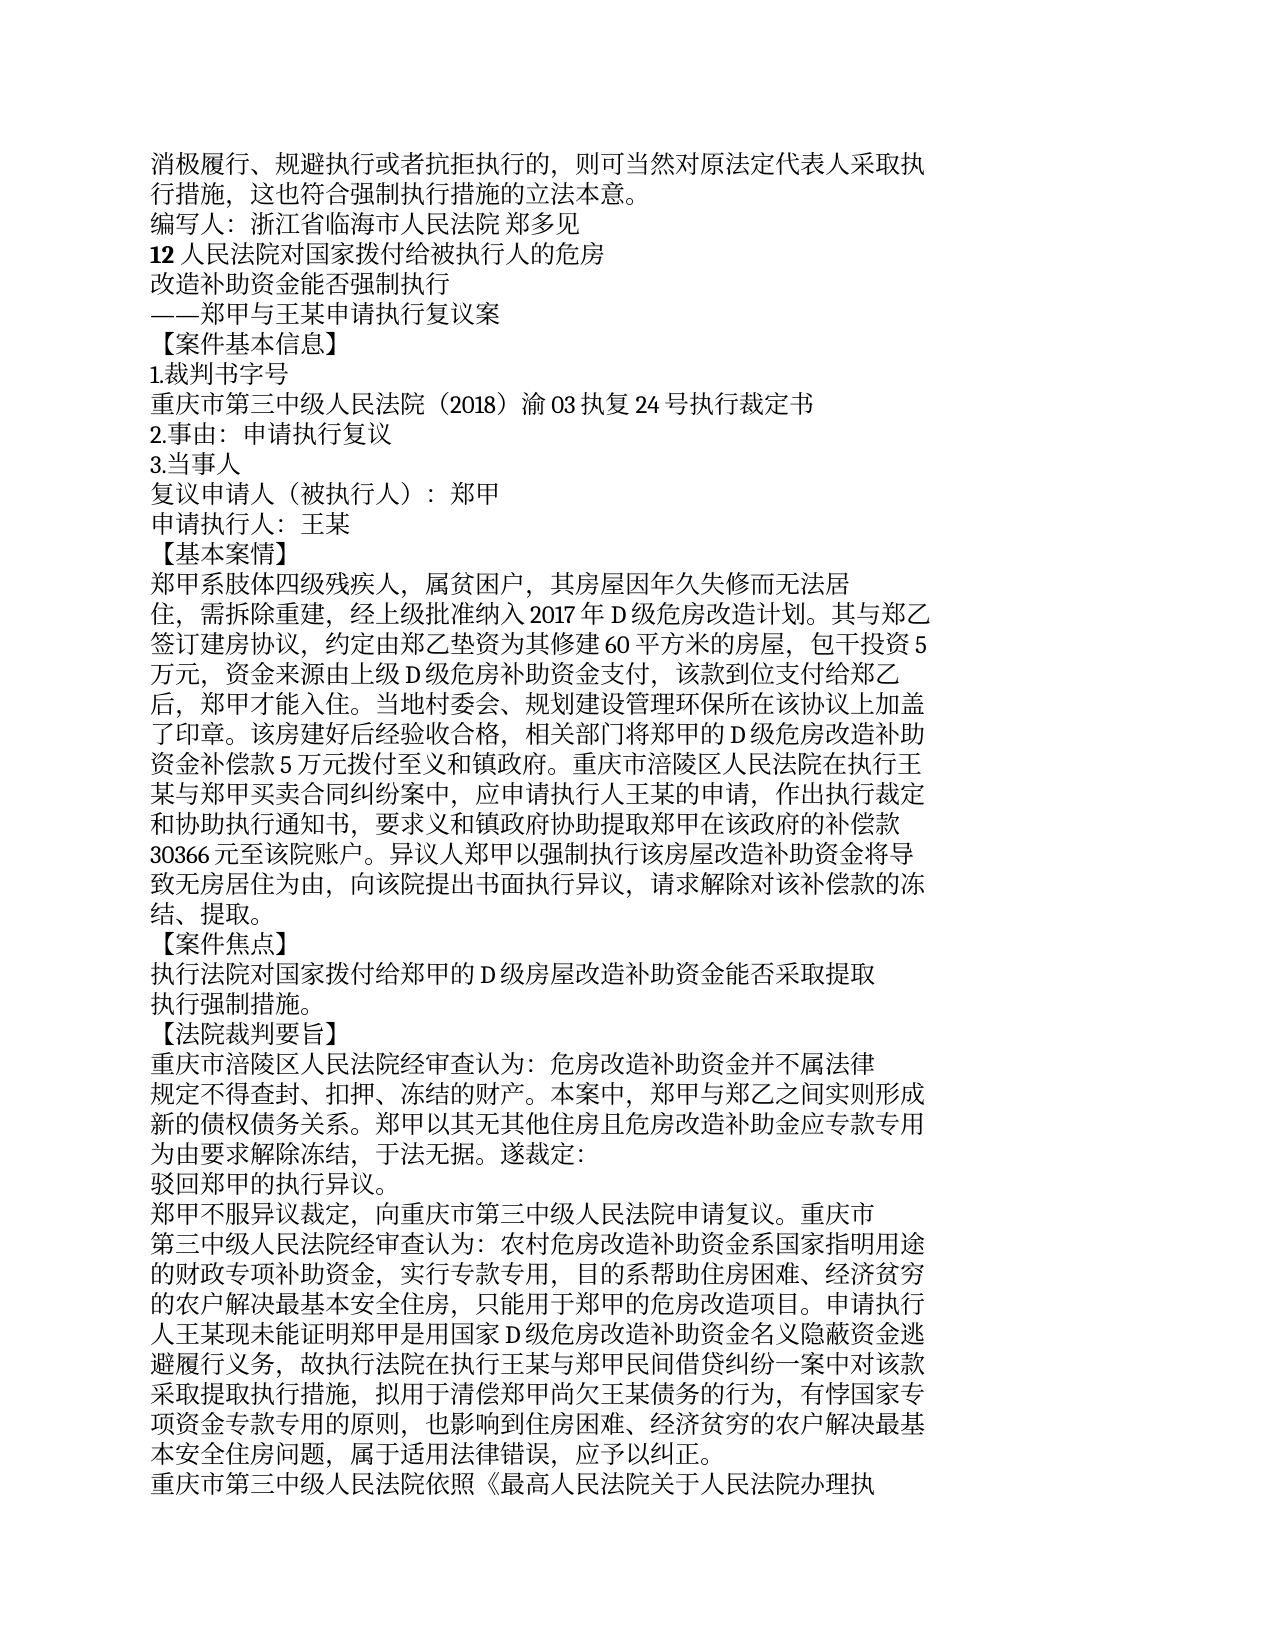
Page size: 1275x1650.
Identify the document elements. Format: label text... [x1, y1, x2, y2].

text 执行强制措施。 [150, 990, 1125, 1020]
text ——郑甲与王某申请执行复议案 [150, 300, 1125, 330]
text 新的债权债务关系。郑甲以其无其他住房且危房改造补助金应专款专用 [150, 1110, 1125, 1140]
text 驳回郑甲的执行异议。 [150, 1170, 1125, 1200]
text 资金补偿款5万元拨付至义和镇政府。重庆市涪陵区人民法院在执行王 [150, 750, 1125, 780]
text 执行法院对国家拨付给郑甲的D级房屋改造补助资金能否采取提取 [150, 960, 1125, 990]
text 第三中级人民法院经审查认为：农村危房改造补助资金系国家指明用途 [150, 1230, 1125, 1260]
text 改造补助资金能否强制执行 [150, 270, 1125, 300]
text 【案件基本信息】 [150, 330, 1125, 360]
text 2.事由：申请执行复议 [150, 420, 1125, 450]
text 12 人民法院对国家拨付给被执行人的危房 [150, 240, 1125, 270]
text 行措施，这也符合强制执行措施的立法本意。 [150, 180, 1125, 210]
text 30366元至该院账户。异议人郑甲以强制执行该房屋改造补助资金将导 [150, 840, 1125, 870]
text 1.裁判书字号 [150, 360, 1125, 390]
text 避履行义务，故执行法院在执行王某与郑甲民间借贷纠纷一案中对该款 [150, 1350, 1125, 1380]
text 郑甲不服异议裁定，向重庆市第三中级人民法院申请复议。重庆市 [150, 1200, 1125, 1230]
text 为由要求解除冻结，于法无据。遂裁定： [150, 1140, 1125, 1170]
text 结、提取。 [150, 900, 1125, 930]
text 复议申请人（被执行人）：郑甲 [150, 480, 1125, 510]
text 致无房居住为由，向该院提出书面执行异议，请求解除对该补偿款的冻 [150, 870, 1125, 900]
text 【法院裁判要旨】 [150, 1020, 1125, 1050]
text 和协助执行通知书，要求义和镇政府协助提取郑甲在该政府的补偿款 [150, 810, 1125, 840]
text 重庆市第三中级人民法院依照《最高人民法院关于人民法院办理执 [150, 1470, 1125, 1500]
text 的财政专项补助资金，实行专款专用，目的系帮助住房困难、经济贫穷 [150, 1260, 1125, 1290]
text 【案件焦点】 [150, 930, 1125, 960]
text 采取提取执行措施，拟用于清偿郑甲尚欠王某债务的行为，有悖国家专 [150, 1380, 1125, 1410]
text 重庆市涪陵区人民法院经审查认为：危房改造补助资金并不属法律 [150, 1050, 1125, 1080]
text 消极履行、规避执行或者抗拒执行的，则可当然对原法定代表人采取执 [150, 150, 1125, 180]
text 申请执行人：王某 [150, 510, 1125, 540]
text 人王某现未能证明郑甲是用国家D级危房改造补助资金名义隐蔽资金逃 [150, 1320, 1125, 1350]
text 规定不得查封、扣押、冻结的财产。本案中，郑甲与郑乙之间实则形成 [150, 1080, 1125, 1110]
text 了印章。该房建好后经验收合格，相关部门将郑甲的D级危房改造补助 [150, 720, 1125, 750]
text 万元，资金来源由上级D级危房补助资金支付，该款到位支付给郑乙 [150, 660, 1125, 690]
text 本安全住房问题，属于适用法律错误，应予以纠正。 [150, 1440, 1125, 1470]
text 3.当事人 [150, 450, 1125, 480]
text 某与郑甲买卖合同纠纷案中，应申请执行人王某的申请，作出执行裁定 [150, 780, 1125, 810]
text 项资金专款专用的原则，也影响到住房困难、经济贫穷的农户解决最基 [150, 1410, 1125, 1440]
text 的农户解决最基本安全住房，只能用于郑甲的危房改造项目。申请执行 [150, 1290, 1125, 1320]
text 编写人：浙江省临海市人民法院 郑多见 [150, 210, 1125, 240]
text 后，郑甲才能入住。当地村委会、规划建设管理环保所在该协议上加盖 [150, 690, 1125, 720]
text 住，需拆除重建，经上级批准纳入2017年D级危房改造计划。其与郑乙 [150, 600, 1125, 630]
text 【基本案情】 [150, 540, 1125, 570]
text 郑甲系肢体四级残疾人，属贫困户，其房屋因年久失修而无法居 [150, 570, 1125, 600]
text 重庆市第三中级人民法院（2018）渝03执复24号执行裁定书 [150, 390, 1125, 420]
text 签订建房协议，约定由郑乙垫资为其修建60平方米的房屋，包干投资5 [150, 630, 1125, 660]
